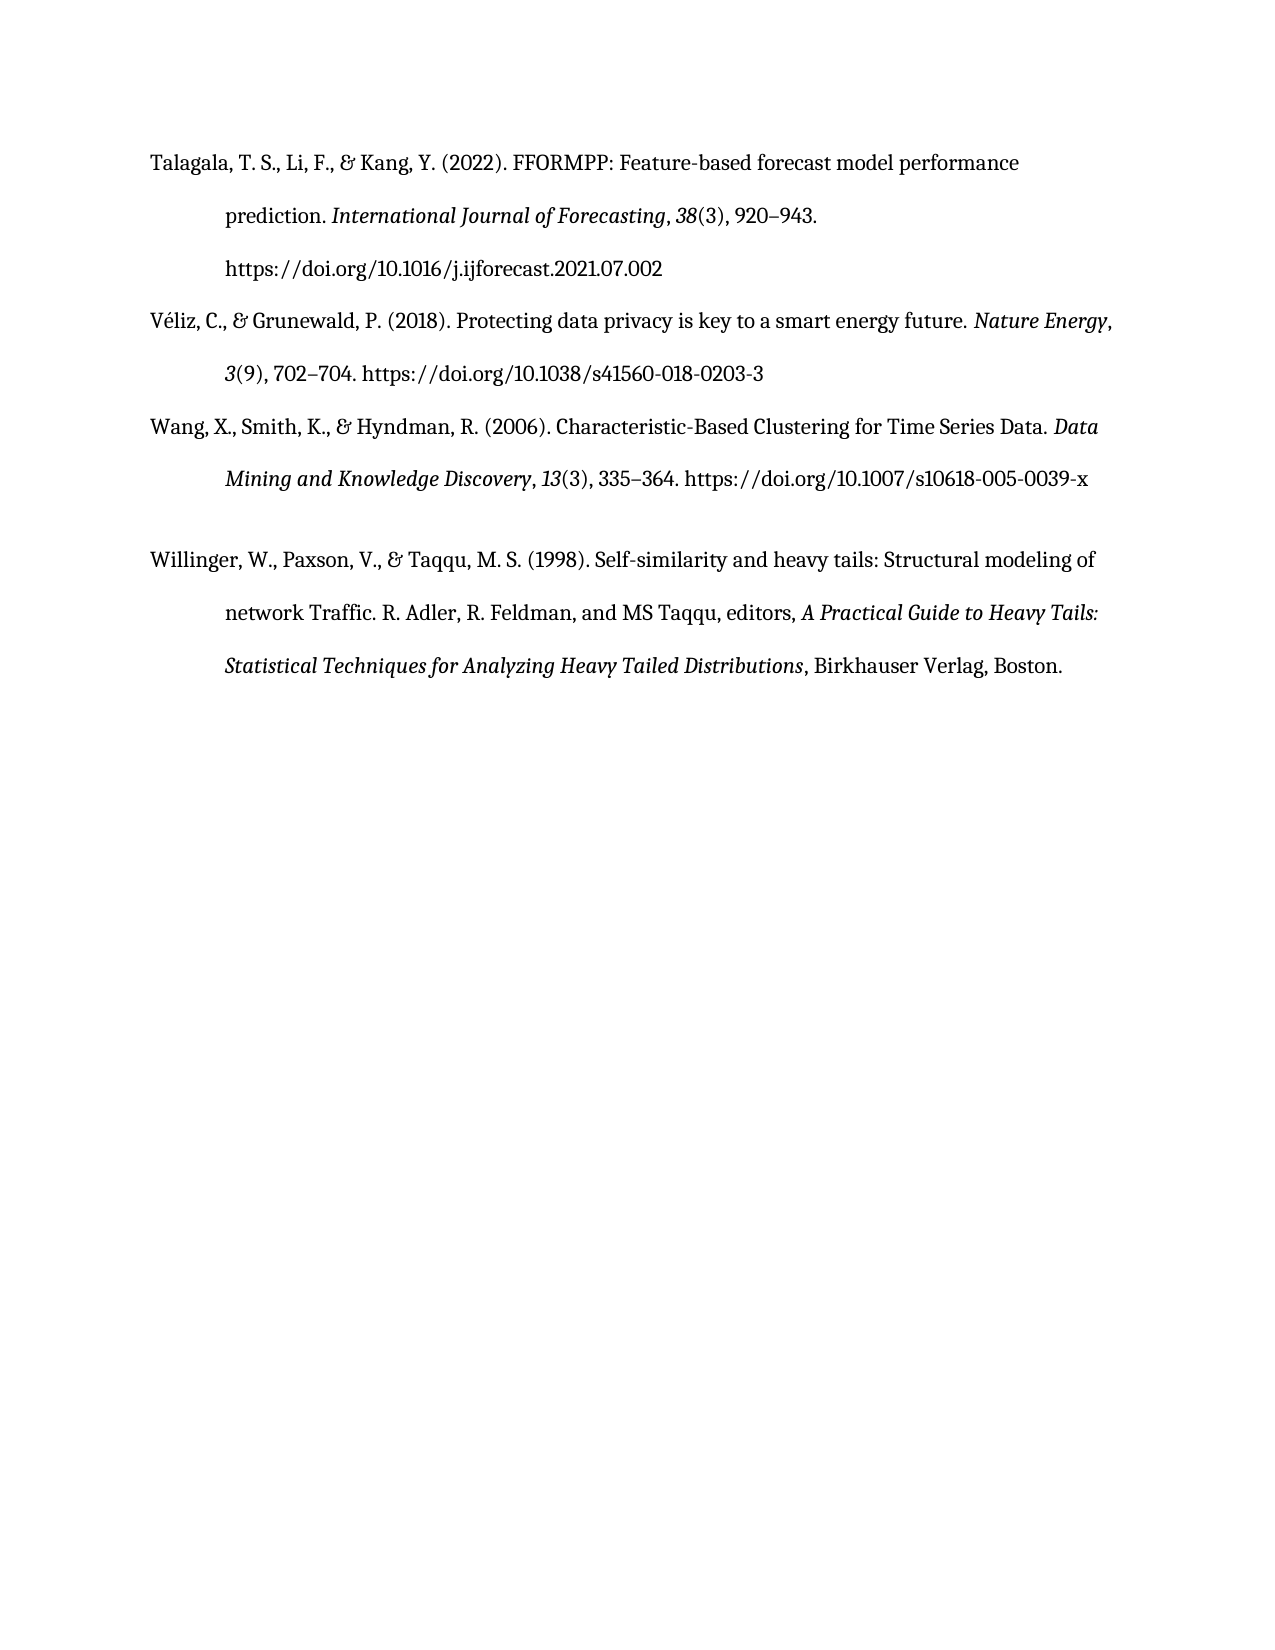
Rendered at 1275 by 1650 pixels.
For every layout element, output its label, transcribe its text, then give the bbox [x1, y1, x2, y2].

text Wang, X., Smith, K., & Hyndman, R. (2006). Characteristic-Based Clustering for Time Series Data. Data Mining and Knowledge Discovery, 13(3), 335–364. https://doi.org/10.1007/s10618-005-0039-x [150, 413, 1125, 493]
text Willinger, W., Paxson, V., & Taqqu, M. S. (1998). Self-similarity and heavy tails: Structural modeling of network Traffic. R. Adler, R. Feldman, and MS Taqqu, editors, A Practical Guide to Heavy Tails: Statistical Techniques for Analyzing Heavy Tailed Distributions, Birkhauser Verlag, Boston. [150, 547, 1125, 679]
text Véliz, C., & Grunewald, P. (2018). Protecting data privacy is key to a smart energy future. Nature Energy, 3(9), 702–704. https://doi.org/10.1038/s41560-018-0203-3 [150, 308, 1125, 387]
text Talagala, T. S., Li, F., & Kang, Y. (2022). FFORMPP: Feature-based forecast model performance prediction. International Journal of Forecasting, 38(3), 920–943. https://doi.org/10.1016/j.ijforecast.2021.07.002 [150, 150, 1125, 282]
